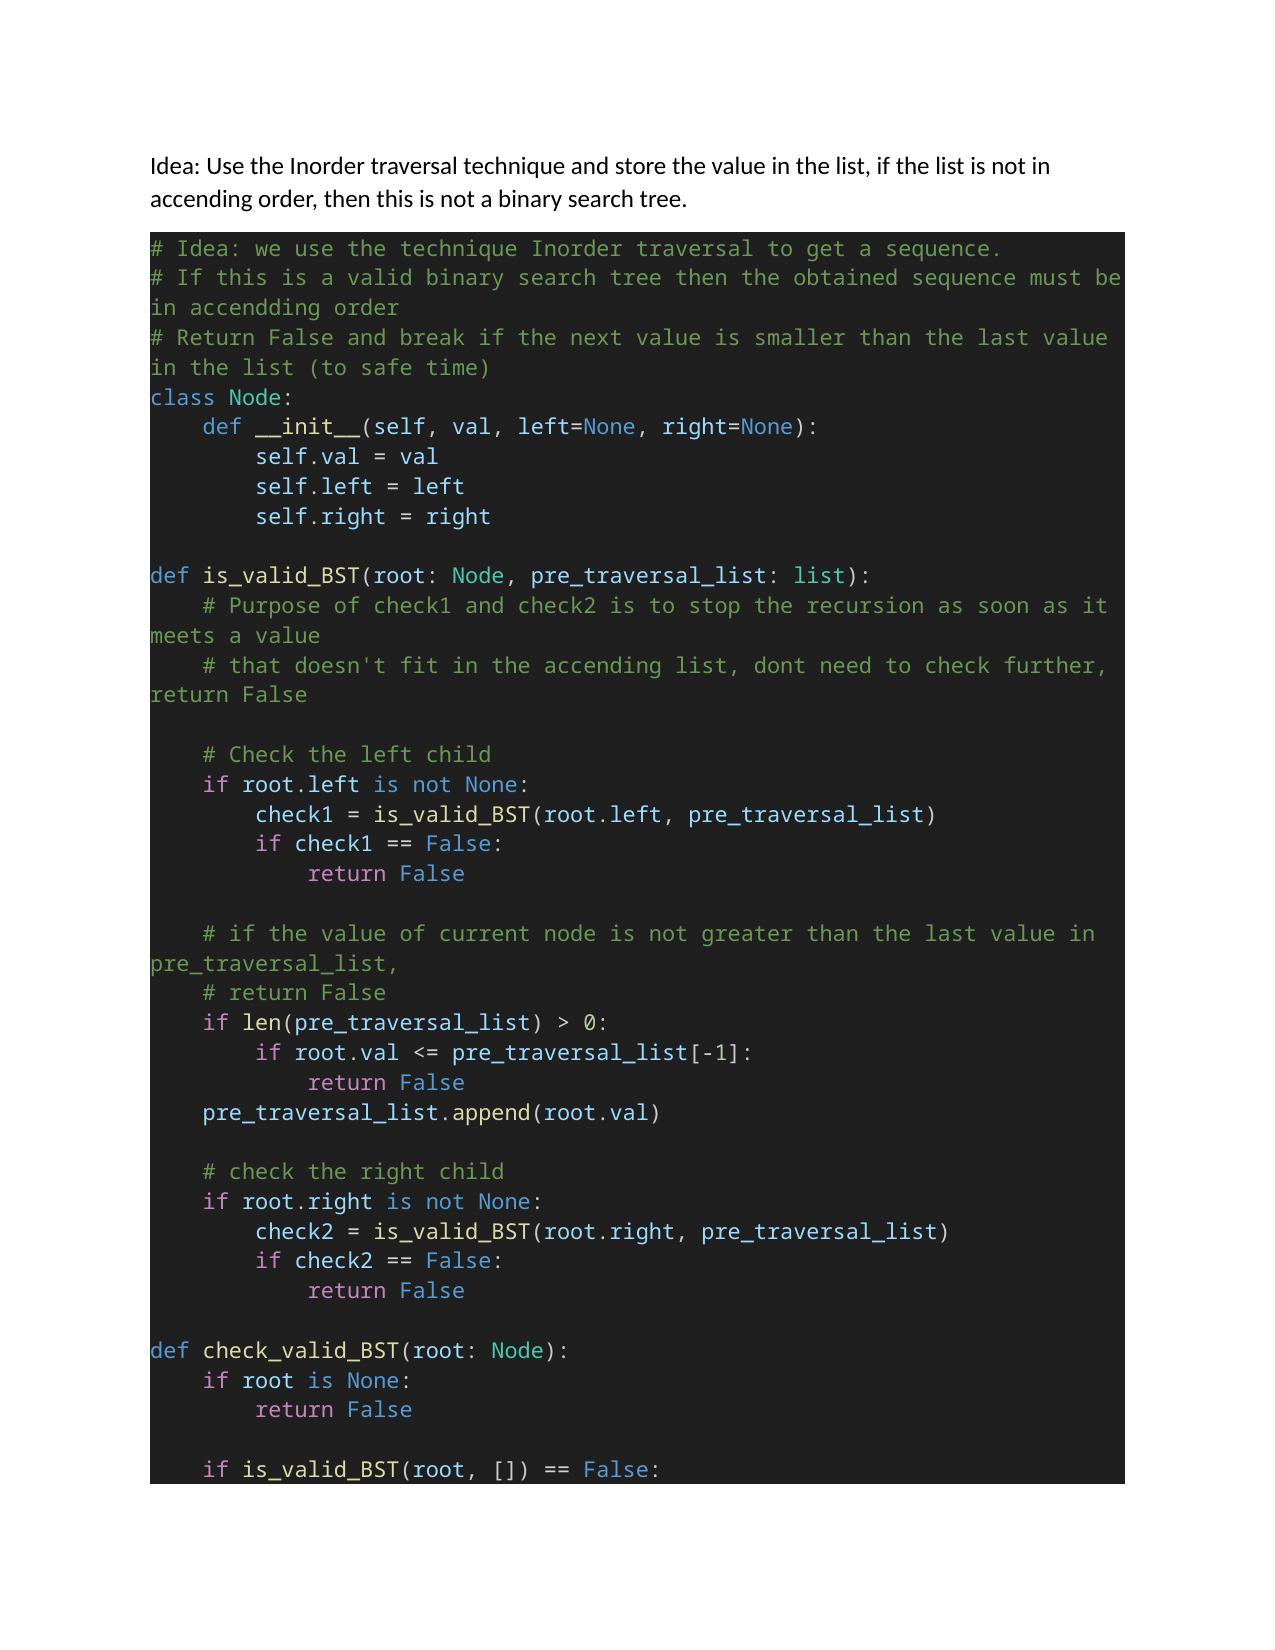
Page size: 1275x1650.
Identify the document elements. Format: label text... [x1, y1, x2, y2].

text def check_valid_BST(root: Node): [150, 1335, 1125, 1364]
text return False [150, 1067, 1125, 1096]
text # that doesn't fit in the accending list, dont need to check further, return False [150, 649, 1125, 709]
text return False [150, 1394, 1125, 1424]
text if len(pre_traversal_list) > 0: [150, 1007, 1125, 1037]
text return False [150, 1275, 1125, 1305]
text if root.val <= pre_traversal_list[-1]: [150, 1037, 1125, 1067]
text Idea: Use the Inorder traversal technique and store the value in the list, if the list is not in accending order, then this is not a binary search tree. [150, 150, 1125, 213]
text def is_valid_BST(root: Node, pre_traversal_list: list): [150, 560, 1125, 590]
text pre_traversal_list.append(root.val) [150, 1096, 1125, 1126]
text # check the right child [150, 1156, 1125, 1186]
text self.val = val [150, 441, 1125, 471]
text if root.right is not None: [150, 1186, 1125, 1216]
text def __init__(self, val, left=None, right=None): [150, 411, 1125, 441]
text if root.left is not None: [150, 769, 1125, 798]
text if check1 == False: [150, 828, 1125, 858]
text self.right = right [150, 501, 1125, 530]
text return False [150, 858, 1125, 888]
text # Check the left child [150, 739, 1125, 769]
text # Purpose of check1 and check2 is to stop the recursion as soon as it meets a value [150, 590, 1125, 649]
text # Idea: we use the technique Inorder traversal to get a sequence. [150, 232, 1125, 262]
text # if the value of current node is not greater than the last value in pre_traversal_list, [150, 918, 1125, 977]
text if check2 == False: [150, 1245, 1125, 1275]
text check1 = is_valid_BST(root.left, pre_traversal_list) [150, 798, 1125, 828]
text check2 = is_valid_BST(root.right, pre_traversal_list) [150, 1216, 1125, 1245]
text # return False [150, 977, 1125, 1007]
text # Return False and break if the next value is smaller than the last value in the list (to safe time) [150, 322, 1125, 381]
text class Node: [150, 381, 1125, 411]
text self.left = left [150, 471, 1125, 501]
text if is_valid_BST(root, []) == False: [150, 1454, 1125, 1484]
text if root is None: [150, 1364, 1125, 1394]
text # If this is a valid binary search tree then the obtained sequence must be in accendding order [150, 262, 1125, 322]
